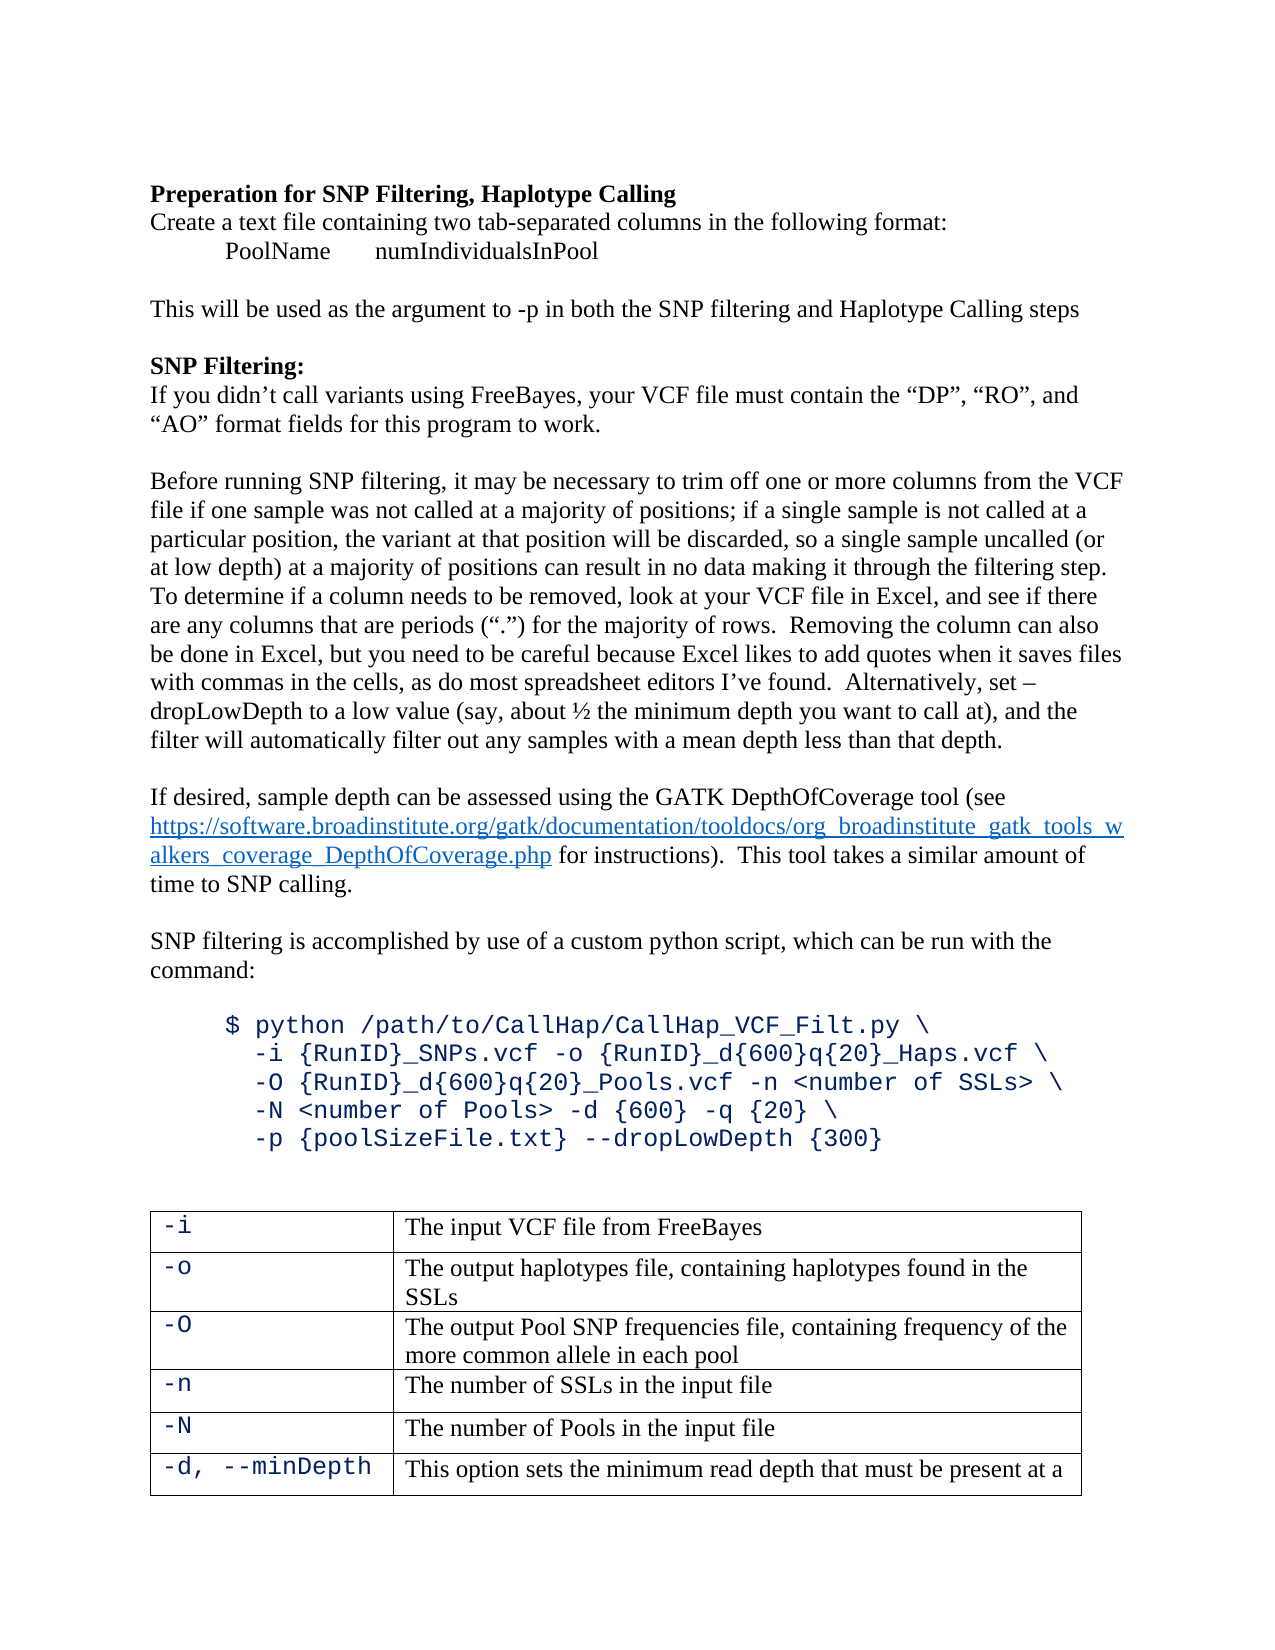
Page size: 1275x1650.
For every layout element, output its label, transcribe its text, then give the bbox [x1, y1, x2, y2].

text $ python /path/to/CallHap/CallHap_VCF_Filt.py \ [225, 1012, 1125, 1041]
text PoolName numIndividualsInPool [225, 236, 1125, 265]
text -N <number of Pools> -d {600} -q {20} \ [178, 1097, 1125, 1126]
table_cell The output haplotypes file, containing haplotypes found in the SSLs [394, 1253, 1081, 1311]
table_cell -o [151, 1253, 393, 1311]
text This will be used as the argument to -p in both the SNP filtering and Haplotype Calling steps [150, 294, 1125, 322]
table_header The input VCF file from FreeBayes [394, 1212, 1081, 1252]
table_cell The output Pool SNP frequencies file, containing frequency of the more common allele in each pool [394, 1312, 1081, 1369]
text If you didn’t call variants using FreeBayes, your VCF file must contain the “DP”, “RO”, and “AO” format fields for this program to work. [150, 380, 1125, 437]
table_cell -d, --minDepth [151, 1454, 393, 1495]
text -i {RunID}_SNPs.vcf -o {RunID}_d{600}q{20}_Haps.vcf \ [253, 1041, 1125, 1069]
table_cell -n [151, 1370, 393, 1412]
table_header -i [151, 1212, 393, 1252]
text Create a text file containing two tab-separated columns in the following format: [150, 207, 1125, 236]
table_cell -O [151, 1312, 393, 1369]
table_cell The number of SSLs in the input file [394, 1370, 1081, 1412]
text SNP Filtering: [150, 351, 1125, 380]
table_cell -N [151, 1413, 393, 1453]
text SNP filtering is accomplished by use of a custom python script, which can be run with the command: [150, 926, 1125, 984]
text -O {RunID}_d{600}q{20}_Pools.vcf -n <number of SSLs> \ [253, 1069, 1125, 1097]
text Preperation for SNP Filtering, Haplotype Calling [150, 179, 1125, 207]
text -p {poolSizeFile.txt} --dropLowDepth {300} [178, 1126, 1125, 1154]
table_cell The number of Pools in the input file [394, 1413, 1081, 1453]
text Before running SNP filtering, it may be necessary to trim off one or more columns from the VCF file if one sample was not called at a majority of positions; if a single sample is not called at a particular position, the variant at that position will be discarded, so a single sample uncalled (or at low depth) at a majority of positions can result in no data making it through the filtering step. To determine if a column needs to be removed, look at your VCF file in Excel, and see if there are any columns that are periods (“.”) for the majority of rows. Removing the column can also be done in Excel, but you need to be careful because Excel likes to add quotes when it saves files with commas in the cells, as do most spreadsheet editors I’ve found. Alternatively, set –dropLowDepth to a low value (say, about ½ the minimum depth you want to call at), and the filter will automatically filter out any samples with a mean depth less than that depth. [150, 466, 1125, 754]
text If desired, sample depth can be assessed using the GATK DepthOfCoverage tool (see https://software.broadinstitute.org/gatk/documentation/tooldocs/org_broadinstitute_gatk_tools_walkers_coverage_DepthOfCoverage.php for instructions). This tool takes a similar amount of time to SNP calling. [150, 782, 1125, 897]
